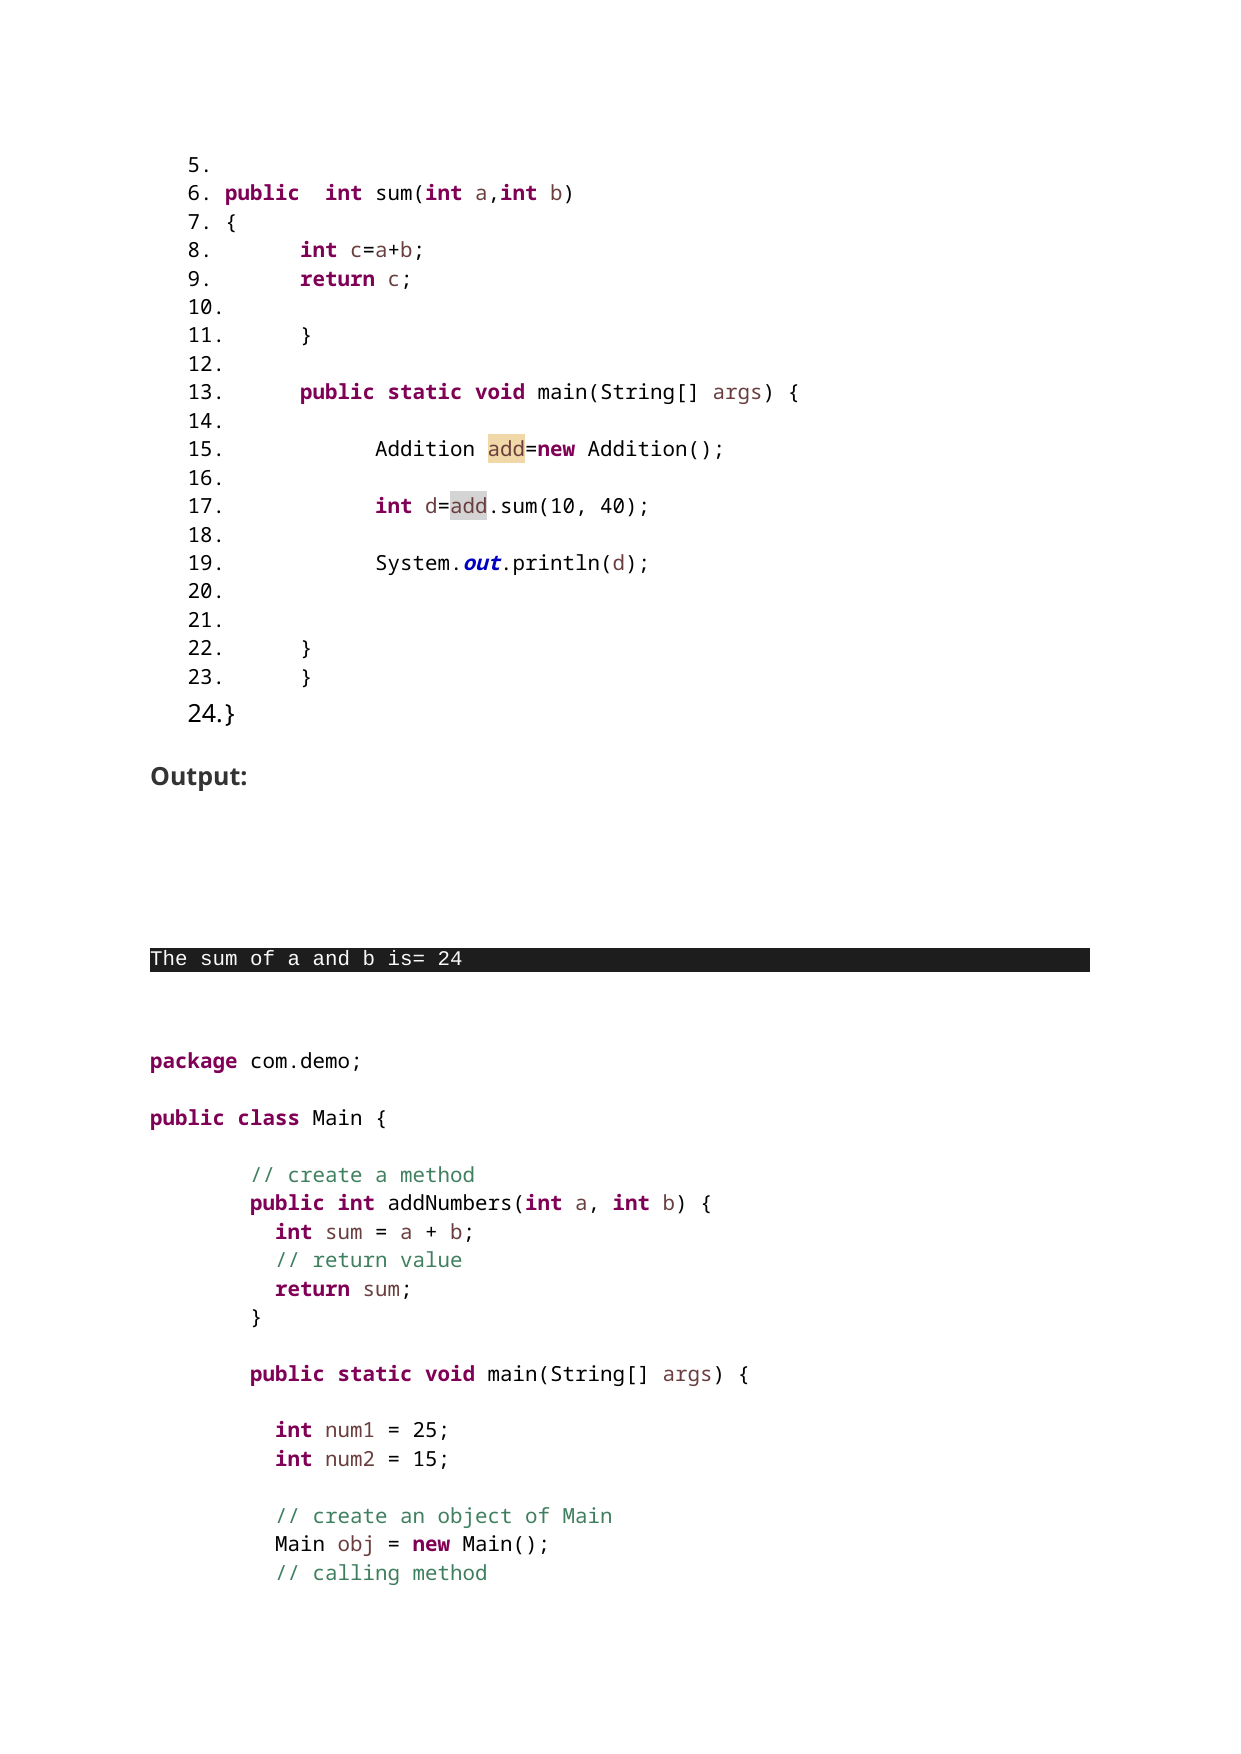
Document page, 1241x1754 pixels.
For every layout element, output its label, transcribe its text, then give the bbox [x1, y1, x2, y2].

list return c; [187, 264, 1090, 292]
text package com.demo; [150, 1046, 1090, 1075]
text // create a method [150, 1160, 1090, 1188]
list int d=add.sum(10, 40); [487, 491, 1090, 520]
list public int sum(int a,int b) [187, 178, 1090, 207]
text The sum of a and b is= 24 [150, 948, 1090, 972]
text // calling method [150, 1558, 1090, 1586]
text Main obj = new Main(); [150, 1529, 1090, 1558]
list Addition add=new Addition(); [525, 434, 1090, 463]
list int d=add.sum(10, 40); [187, 491, 450, 520]
text } [150, 1302, 1090, 1331]
text public int addNumbers(int a, int b) { [150, 1188, 1090, 1217]
list } [187, 662, 1090, 690]
text int sum = a + b; [150, 1217, 1090, 1245]
list } [187, 321, 1090, 349]
list { [187, 207, 1090, 235]
list int c=a+b; [187, 235, 1090, 264]
text Output: [150, 758, 1090, 793]
text int num1 = 25; [150, 1416, 1090, 1444]
list System.out.println(d); [187, 548, 1090, 577]
text int num2 = 15; [150, 1444, 1090, 1472]
list } [187, 690, 1090, 729]
text // return value [150, 1245, 1090, 1274]
list } [187, 633, 1090, 662]
text public static void main(String[] args) { [150, 1359, 1090, 1388]
text public class Main { [150, 1103, 1090, 1132]
list public static void main(String[] args) { [187, 377, 1090, 406]
text return sum; [150, 1274, 1090, 1302]
list Addition add=new Addition(); [187, 434, 488, 463]
text // create an object of Main [150, 1501, 1090, 1529]
